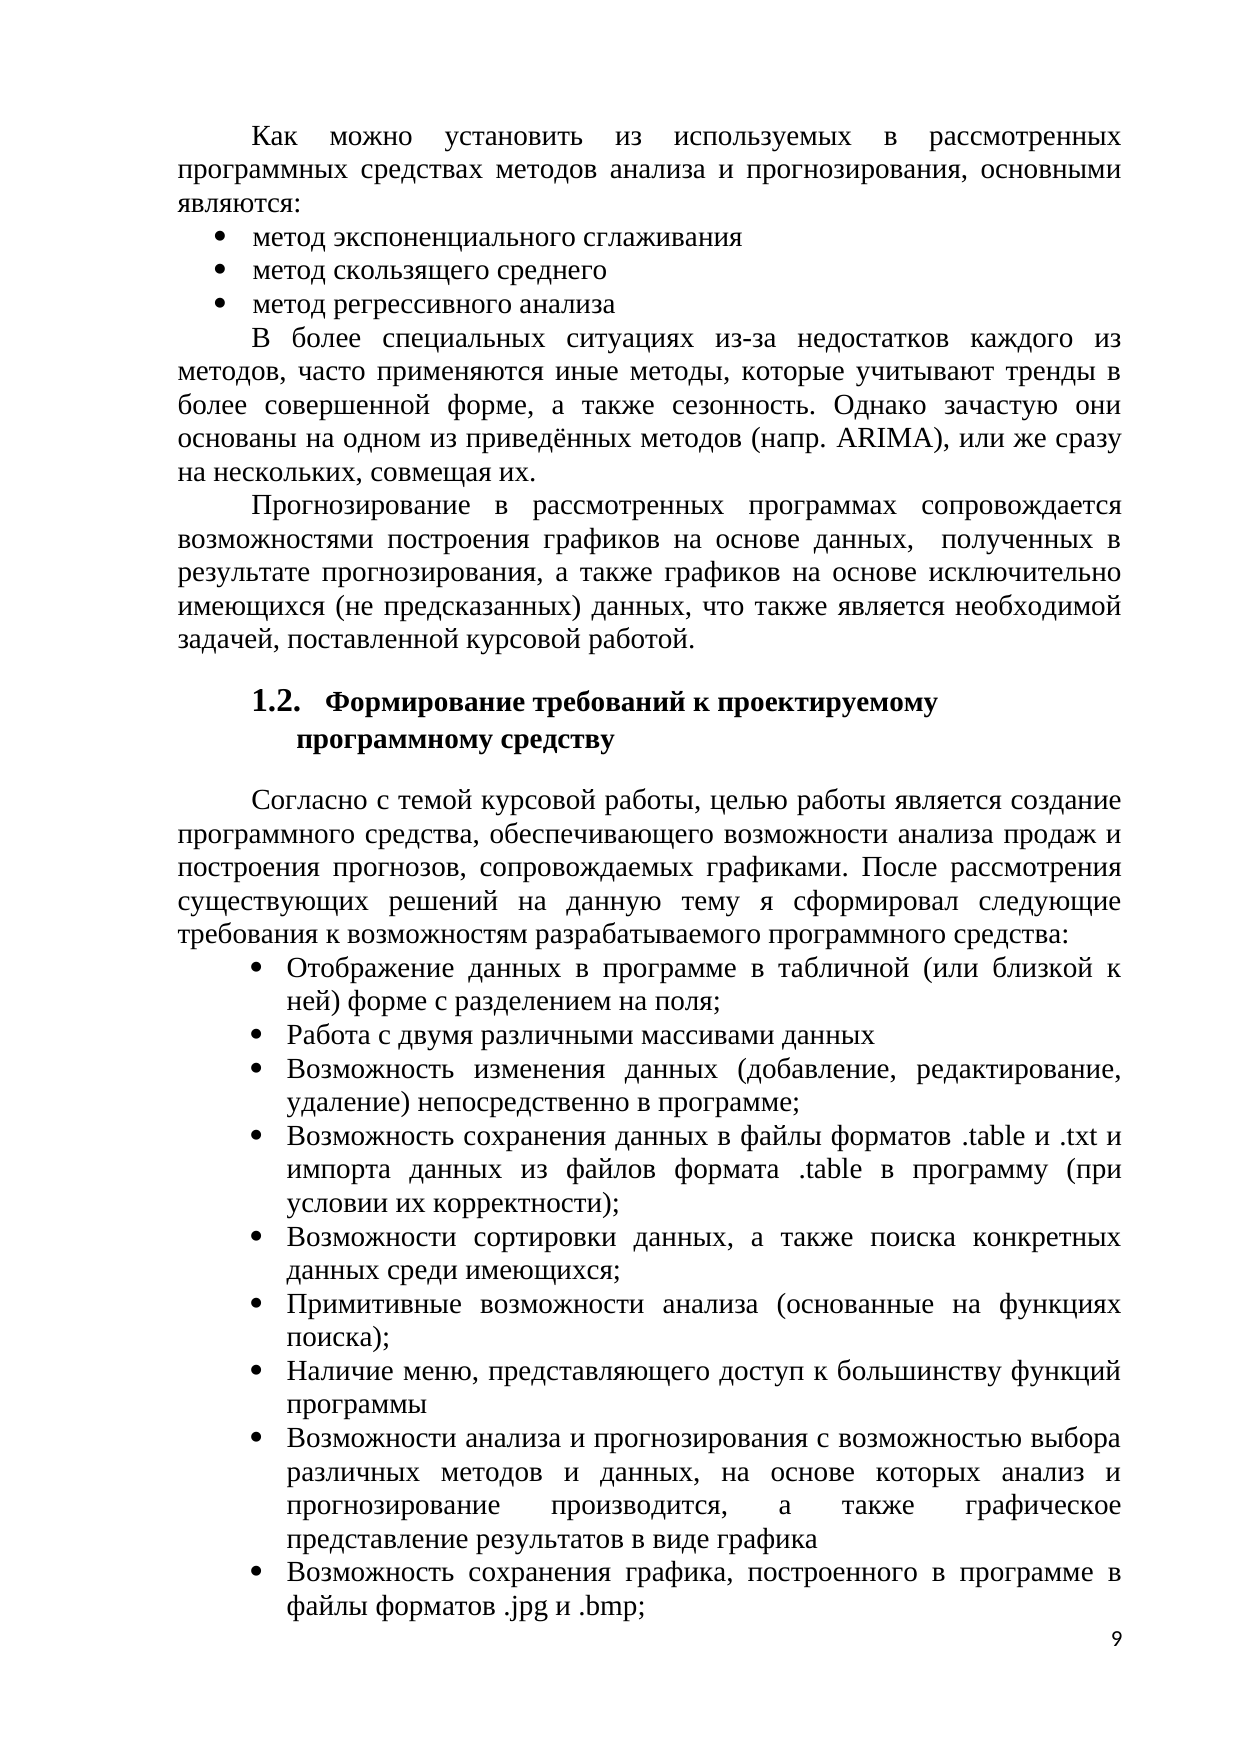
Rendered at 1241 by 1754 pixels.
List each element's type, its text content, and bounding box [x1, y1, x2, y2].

list метод экспоненциального сглаживания [215, 219, 1122, 252]
list метод скользящего среднего [215, 252, 1122, 286]
list Работа с двумя различными массивами данных [251, 1017, 1122, 1051]
list Наличие меню, представляющего доступ к большинству функций программы [251, 1353, 1122, 1420]
list Возможность изменения данных (добавление, редактирование, удаление) непосредственно в программе; [251, 1051, 1122, 1118]
list Отображение данных в программе в табличной (или близкой к ней) форме с разделением на поля; [251, 950, 1122, 1017]
list Возможности анализа и прогнозирования с возможностью выбора различных методов и данных, на основе которых анализ и прогнозирование производится, а также графическое представление результатов в виде графика [251, 1420, 1122, 1554]
text Как можно установить из используемых в рассмотренных программных средствах методов анализа и прогнозирования, основными являются: [177, 118, 1122, 219]
list В более специальных ситуациях из-за недостатков каждого из методов, часто применяются иные методы, которые учитывают тренды в более совершенной форме, а также сезонность. Однако зачастую они основаны на одном из приведённых методов (напр. ARIMA), или же сразу на нескольких, совмещая их. [177, 320, 1122, 487]
list Прогнозирование в рассмотренных программах сопровождается возможностями построения графиков на основе данных, полученных в результате прогнозирования, а также графиков на основе исключительно имеющихся (не предсказанных) данных, что также является необходимой задачей, поставленной курсовой работой. [177, 487, 1122, 655]
list Возможности сортировки данных, а также поиска конкретных данных среди имеющихся; [251, 1219, 1122, 1286]
list Примитивные возможности анализа (основанные на функциях поиска); [251, 1286, 1122, 1353]
list Возможность сохранения графика, построенного в программе в файлы форматов .jpg и .bmp; [251, 1554, 1122, 1622]
subtitle Формирование требований к проектируемому программному средству [251, 680, 1122, 754]
list Согласно с темой курсовой работы, целью работы является создание программного средства, обеспечивающего возможности анализа продаж и построения прогнозов, сопровождаемых графиками. После рассмотрения существующих решений на данную тему я сформировал следующие требования к возможностям разрабатываемого программного средства: [177, 782, 1122, 950]
list метод регрессивного анализа [215, 286, 1122, 320]
list Возможность сохранения данных в файлы форматов .table и .txt и импорта данных из файлов формата .table в программу (при условии их корректности); [251, 1118, 1122, 1219]
